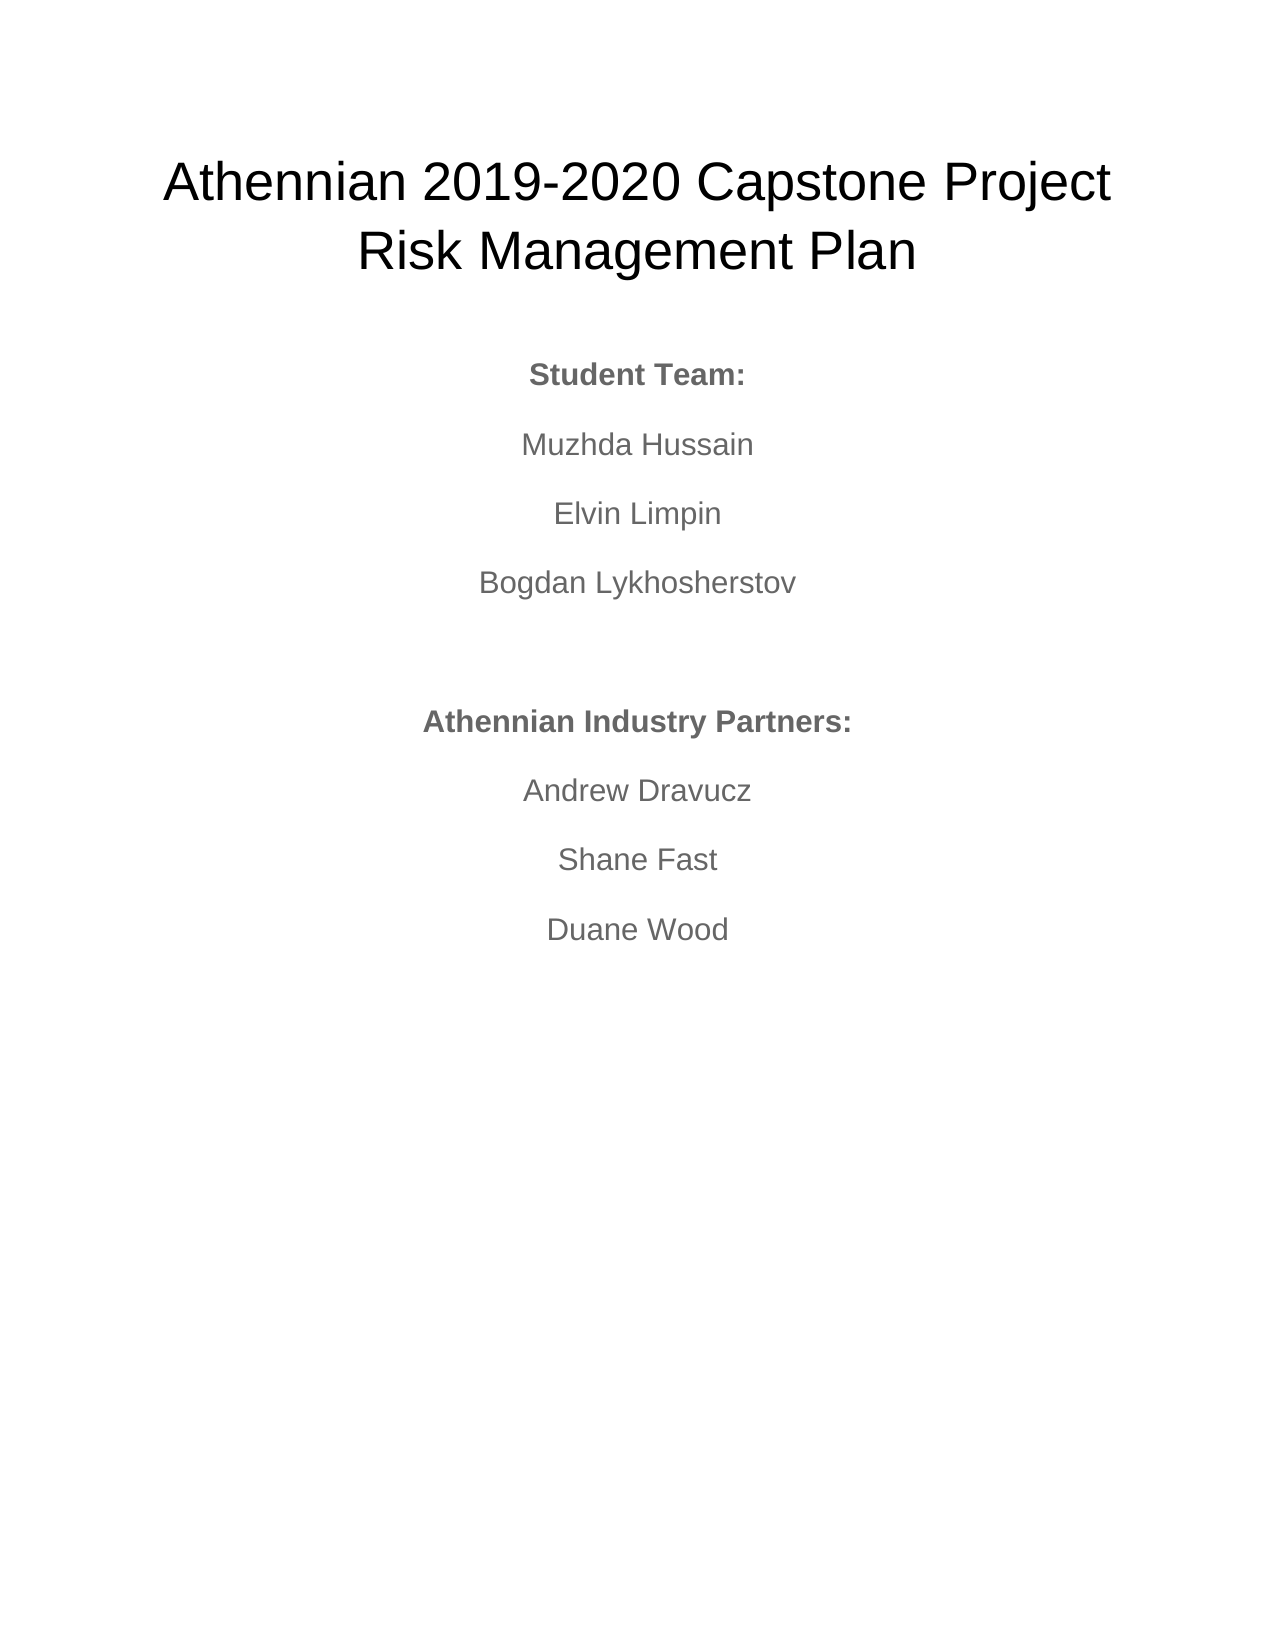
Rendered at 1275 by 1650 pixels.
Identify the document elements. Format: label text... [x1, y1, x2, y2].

subtitle Duane Wood [150, 911, 1125, 946]
subtitle Student Team: [150, 356, 1125, 392]
subtitle Andrew Dravucz [150, 772, 1125, 808]
subtitle Shane Fast [150, 841, 1125, 877]
title Athennian 2019-2020 Capstone Project [150, 150, 1125, 212]
subtitle Bogdan Lykhosherstov [150, 564, 1125, 600]
subtitle Elvin Limpin [150, 495, 1125, 531]
title Risk Management Plan [150, 218, 1125, 281]
subtitle Athennian Industry Partners: [150, 703, 1125, 739]
subtitle Muzhda Hussain [150, 426, 1125, 462]
